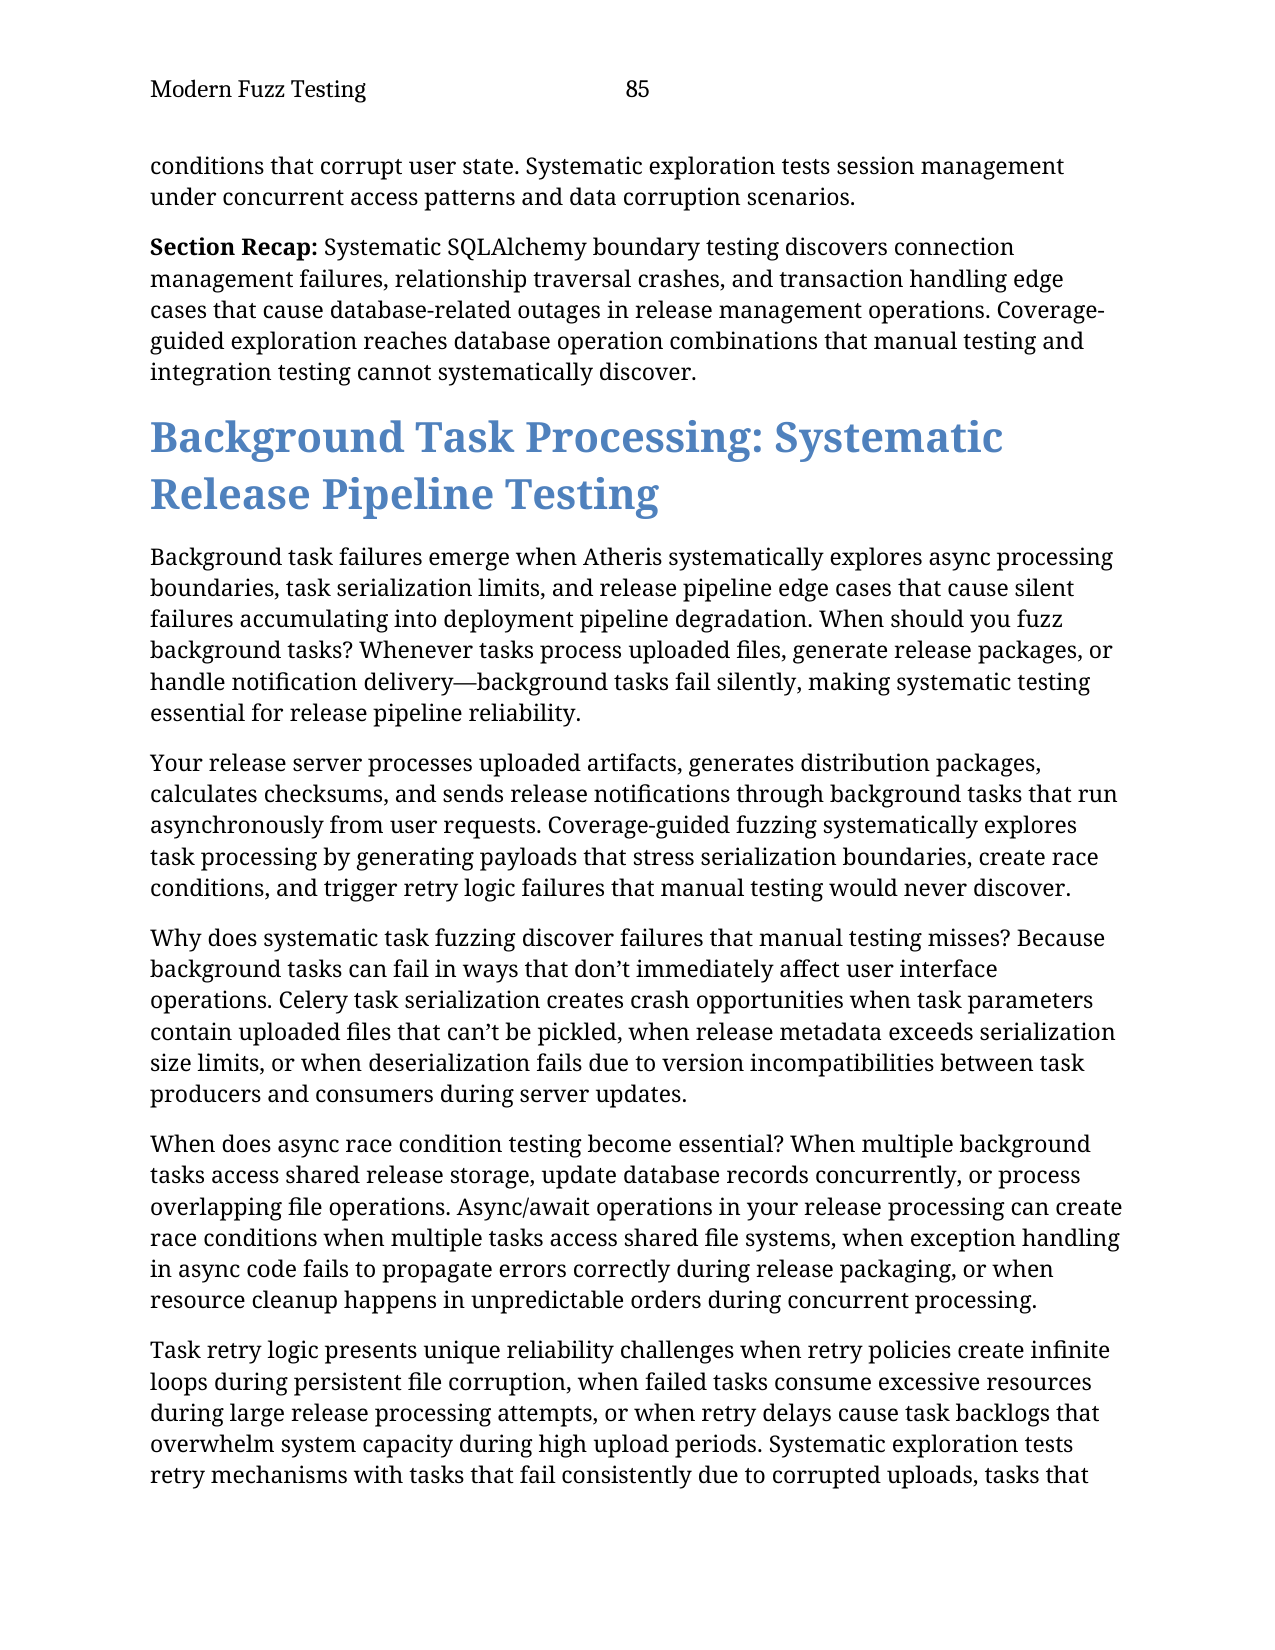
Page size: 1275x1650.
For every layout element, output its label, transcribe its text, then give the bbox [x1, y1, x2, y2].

text Background task failures emerge when Atheris systematically explores async processing boundaries, task serialization limits, and release pipeline edge cases that cause silent failures accumulating into deployment pipeline degradation. When should you fuzz background tasks? Whenever tasks process uploaded files, generate release packages, or handle notification delivery—​background tasks fail silently, making systematic testing essential for release pipeline reliability. [150, 541, 1125, 728]
text Why does systematic task fuzzing discover failures that manual testing misses? Because background tasks can fail in ways that don’t immediately affect user interface operations. Celery task serialization creates crash opportunities when task parameters contain uploaded files that can’t be pickled, when release metadata exceeds serialization size limits, or when deserialization fails due to version incompatibilities between task producers and consumers during server updates. [150, 922, 1125, 1109]
text Your release server processes uploaded artifacts, generates distribution packages, calculates checksums, and sends release notifications through background tasks that run asynchronously from user requests. Coverage-guided fuzzing systematically explores task processing by generating payloads that stress serialization boundaries, create race conditions, and trigger retry logic failures that manual testing would never discover. [150, 747, 1125, 903]
subtitle Background Task Processing: Systematic Release Pipeline Testing [150, 408, 1125, 522]
text When does async race condition testing become essential? When multiple background tasks access shared release storage, update database records concurrently, or process overlapping file operations. Async/await operations in your release processing can create race conditions when multiple tasks access shared file systems, when exception handling in async code fails to propagate errors correctly during release packaging, or when resource cleanup happens in unpredictable orders during concurrent processing. [150, 1128, 1125, 1316]
text Section Recap: Systematic SQLAlchemy boundary testing discovers connection management failures, relationship traversal crashes, and transaction handling edge cases that cause database-related outages in release management operations. Coverage-guided exploration reaches database operation combinations that manual testing and integration testing cannot systematically discover. [150, 231, 1125, 387]
